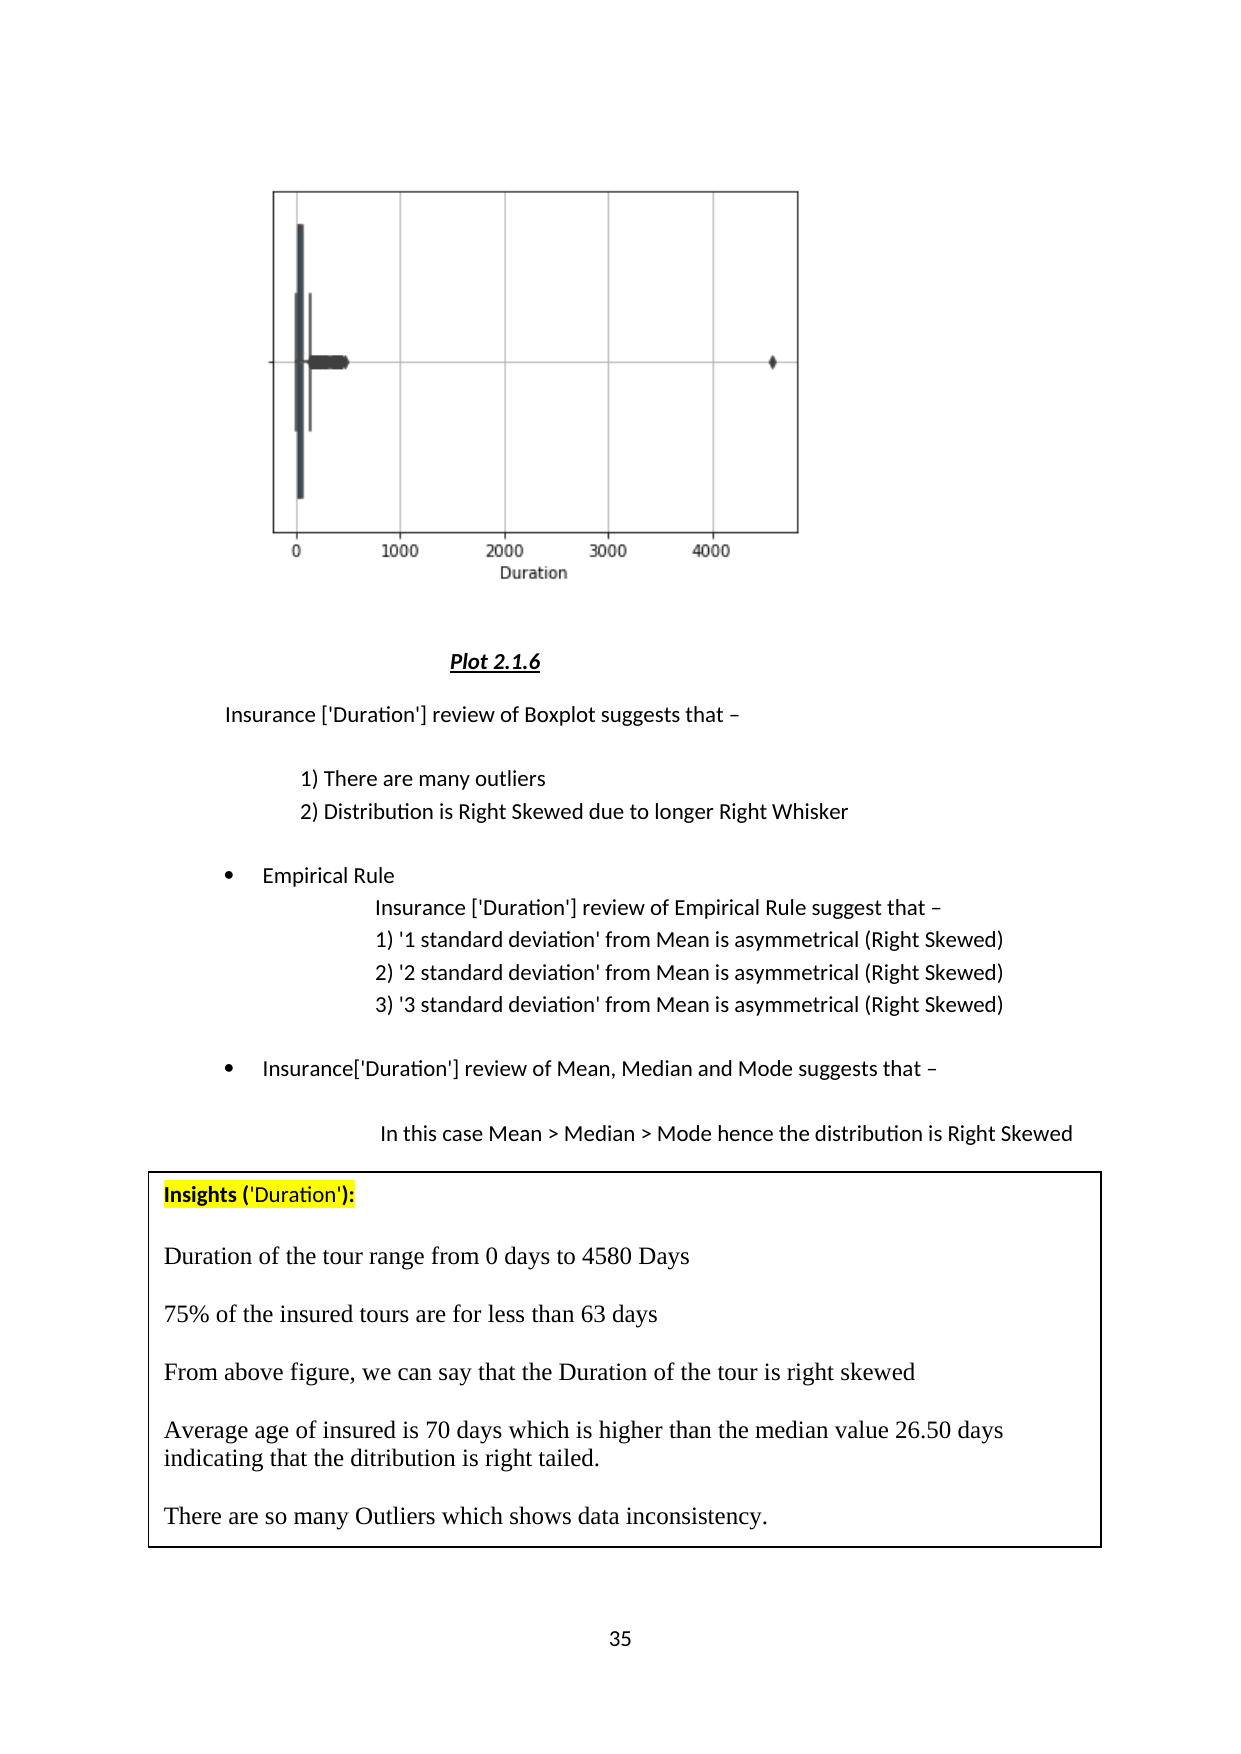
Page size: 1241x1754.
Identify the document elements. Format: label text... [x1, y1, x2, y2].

text 1) '1 standard deviation' from Mean is asymmetrical (Right Skewed) [375, 926, 1090, 953]
text 2) '2 standard deviation' from Mean is asymmetrical (Right Skewed) [375, 958, 1090, 986]
text Plot 2.1.6 [375, 647, 1090, 675]
text 2) Distribution is Right Skewed due to longer Right Whisker [225, 797, 1090, 825]
text 3) '3 standard deviation' from Mean is asymmetrical (Right Skewed) [375, 990, 1090, 1018]
picture [262, 182, 802, 590]
text Insurance ['Duration'] review of Boxplot suggests that – [225, 700, 1090, 728]
list Empirical Rule [225, 861, 1090, 889]
text 1) There are many outliers [225, 764, 1090, 793]
text Insurance ['Duration'] review of Empirical Rule suggest that – [375, 893, 1090, 921]
text In this case Mean > Median > Mode hence the distribution is Right Skewed [300, 1119, 1090, 1147]
list Insurance['Duration'] review of Mean, Median and Mode suggests that – [225, 1054, 1090, 1082]
